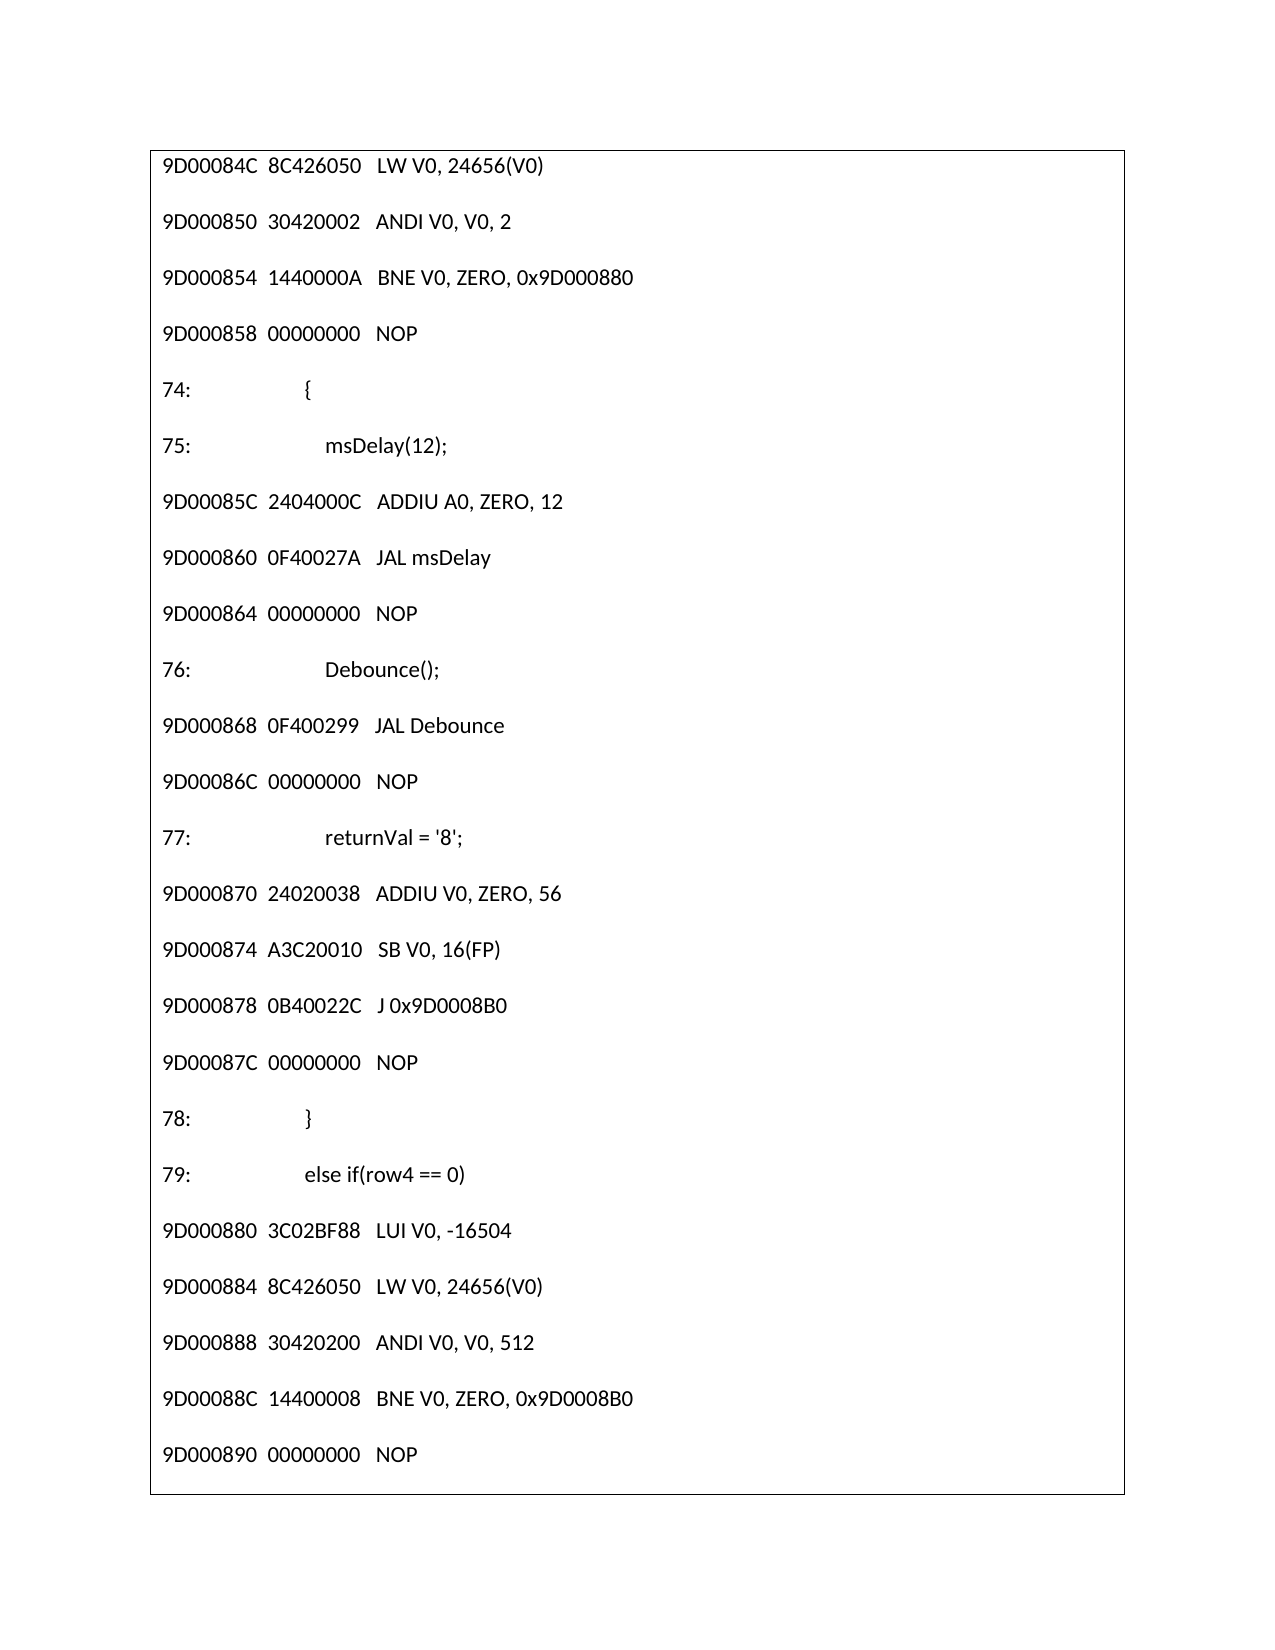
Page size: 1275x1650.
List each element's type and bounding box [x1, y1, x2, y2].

table_header [151, 151, 1124, 1494]
